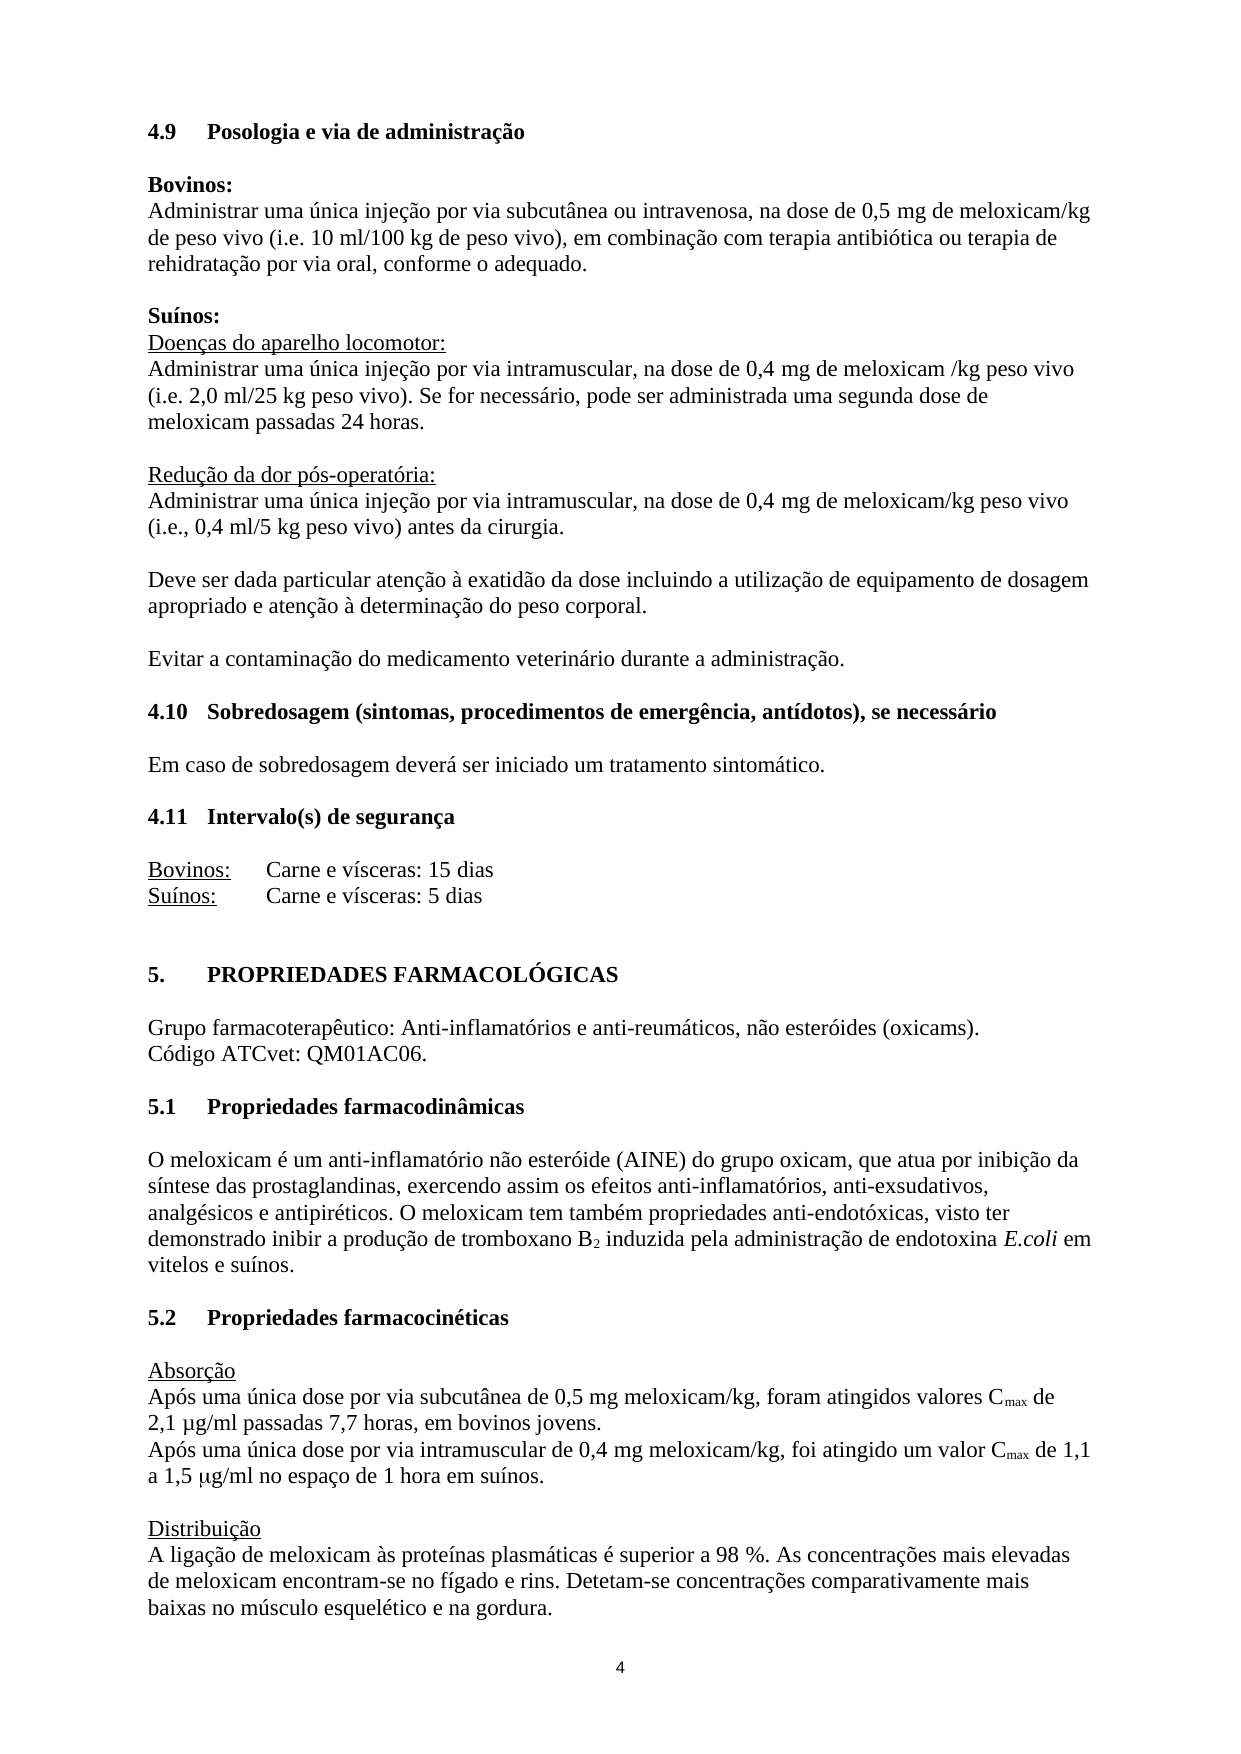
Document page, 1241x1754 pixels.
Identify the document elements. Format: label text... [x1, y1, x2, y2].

text Após uma única dose por via intramuscular de 0,4 mg meloxicam/kg, foi atingido um valor Cmax de 1,1 a 1,5 g/ml no espaço de 1 hora em suínos. [148, 1436, 1092, 1488]
text Em caso de sobredosagem deverá ser iniciado um tratamento sintomático. [148, 751, 1092, 777]
text Bovinos: [148, 171, 1092, 197]
text Administrar uma única injeção por via subcutânea ou intravenosa, na dose de 0,5 mg de meloxicam/kg de peso vivo (i.e. 10 ml/100 kg de peso vivo), em combinação com terapia antibiótica ou terapia de rehidratação por via oral, conforme o adequado. [148, 197, 1092, 276]
text Deve ser dada particular atenção à exatidão da dose incluindo a utilização de equipamento de dosagem apropriado e atenção à determinação do peso corporal. [148, 566, 1092, 619]
text 5. PROPRIEDADES FARMACOLÓGICAS [148, 961, 1092, 988]
text 5.2 Propriedades farmacocinéticas [148, 1304, 1092, 1330]
text Evitar a contaminação do medicamento veterinário durante a administração. [148, 645, 1092, 672]
text 5.1 Propriedades farmacodinâmicas [148, 1093, 1092, 1119]
text 4.9 Posologia e via de administração [148, 118, 1092, 144]
text Redução da dor pós-operatória: [148, 461, 1092, 487]
text 4.10 Sobredosagem (sintomas, procedimentos de emergência, antídotos), se necessário [148, 698, 1092, 724]
text Administrar uma única injeção por via intramuscular, na dose de 0,4 mg de meloxicam /kg peso vivo (i.e. 2,0 ml/25 kg peso vivo). Se for necessário, pode ser administrada uma segunda dose de meloxicam passadas 24 horas. [148, 355, 1092, 434]
text O meloxicam é um anti-inflamatório não esteróide (AINE) do grupo oxicam, que atua por inibição da síntese das prostaglandinas, exercendo assim os efeitos anti-inflamatórios, anti-exsudativos, analgésicos e antipiréticos. O meloxicam tem também propriedades anti-endotóxicas, visto ter demonstrado inibir a produção de tromboxano B2 induzida pela administração de endotoxina E.coli em vitelos e suínos. [148, 1146, 1092, 1278]
text Distribuição A ligação de meloxicam às proteínas plasmáticas é superior a 98 %. As concentrações mais elevadas de meloxicam encontram-se no fígado e rins. Detetam-se concentrações comparativamente mais baixas no músculo esquelético e na gordura. [148, 1515, 1092, 1620]
text Grupo farmacoterapêutico: Anti-inflamatórios e anti-reumáticos, não esteróides (oxicams). [148, 1014, 1092, 1041]
text Após uma única dose por via subcutânea de 0,5 mg meloxicam/kg, foram atingidos valores Cmax de 2,1 µg/ml passadas 7,7 horas, em bovinos jovens. [148, 1383, 1092, 1436]
text 4.11 Intervalo(s) de segurança [148, 803, 1092, 830]
text Bovinos: Carne e vísceras: 15 dias [148, 856, 1092, 882]
text Administrar uma única injeção por via intramuscular, na dose de 0,4 mg de meloxicam/kg peso vivo (i.e., 0,4 ml/5 kg peso vivo) antes da cirurgia. [148, 487, 1092, 540]
text Suínos: [148, 303, 1092, 329]
text Suínos: Carne e vísceras: 5 dias [148, 882, 1092, 909]
text Absorção [148, 1357, 1092, 1383]
text Doenças do aparelho locomotor: [148, 329, 1092, 355]
text Código ATCvet: QM01AC06. [148, 1041, 1092, 1067]
